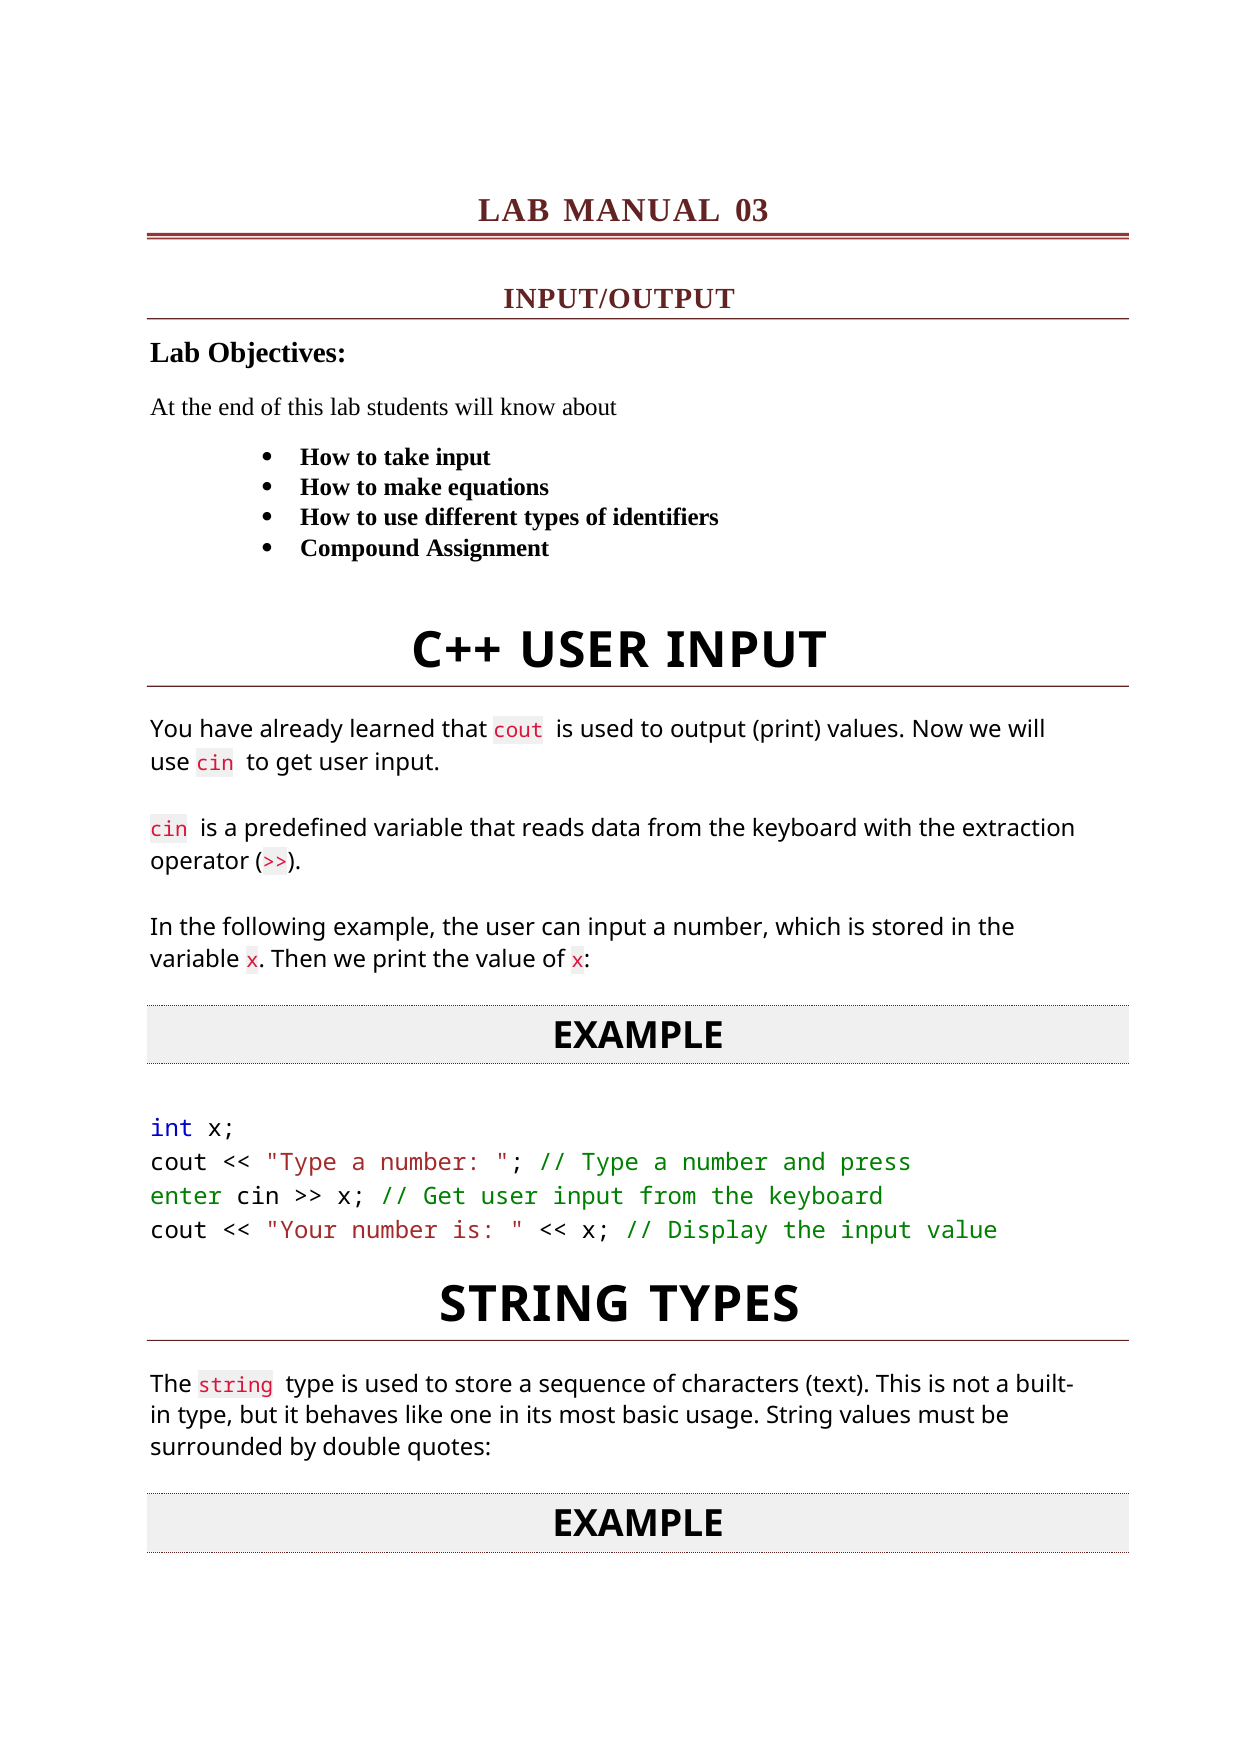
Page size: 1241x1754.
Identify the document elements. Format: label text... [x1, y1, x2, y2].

text The string type is used to store a sequence of characters (text). This is not a built-in type, but it behaves like one in its most basic usage. String values must be surrounded by double quotes: [150, 1367, 1082, 1462]
text At the end of this lab students will know about [150, 392, 1240, 420]
text LAB MANUAL 03 [56, 190, 1190, 229]
text You have already learned that cout is used to output (print) values. Now we will use cin to get user input. [150, 712, 1082, 777]
subtitle STRING TYPES [49, 1268, 1190, 1336]
text cout << "Your number is: " << x; // Display the input value [150, 1213, 1240, 1245]
text int x; [150, 1111, 1240, 1143]
list How to make equations [263, 472, 1240, 501]
subtitle C++ USER INPUT [48, 614, 1190, 682]
list How to take input [263, 442, 1240, 471]
text In the following example, the user can input a number, which is stored in the variable x. Then we print the value of x: [150, 909, 1082, 975]
text cin is a predefined variable that reads data from the keyboard with the extraction operator (>>). [150, 811, 1082, 876]
text INPUT/OUTPUT [48, 281, 1190, 314]
text Lab Objectives: [150, 336, 1240, 369]
list Compound Assignment [263, 533, 1240, 561]
list How to use different types of identifiers [263, 502, 1240, 531]
text cout << "Type a number: "; // Type a number and press enter cin >> x; // Get user input from the keyboard [150, 1145, 924, 1211]
